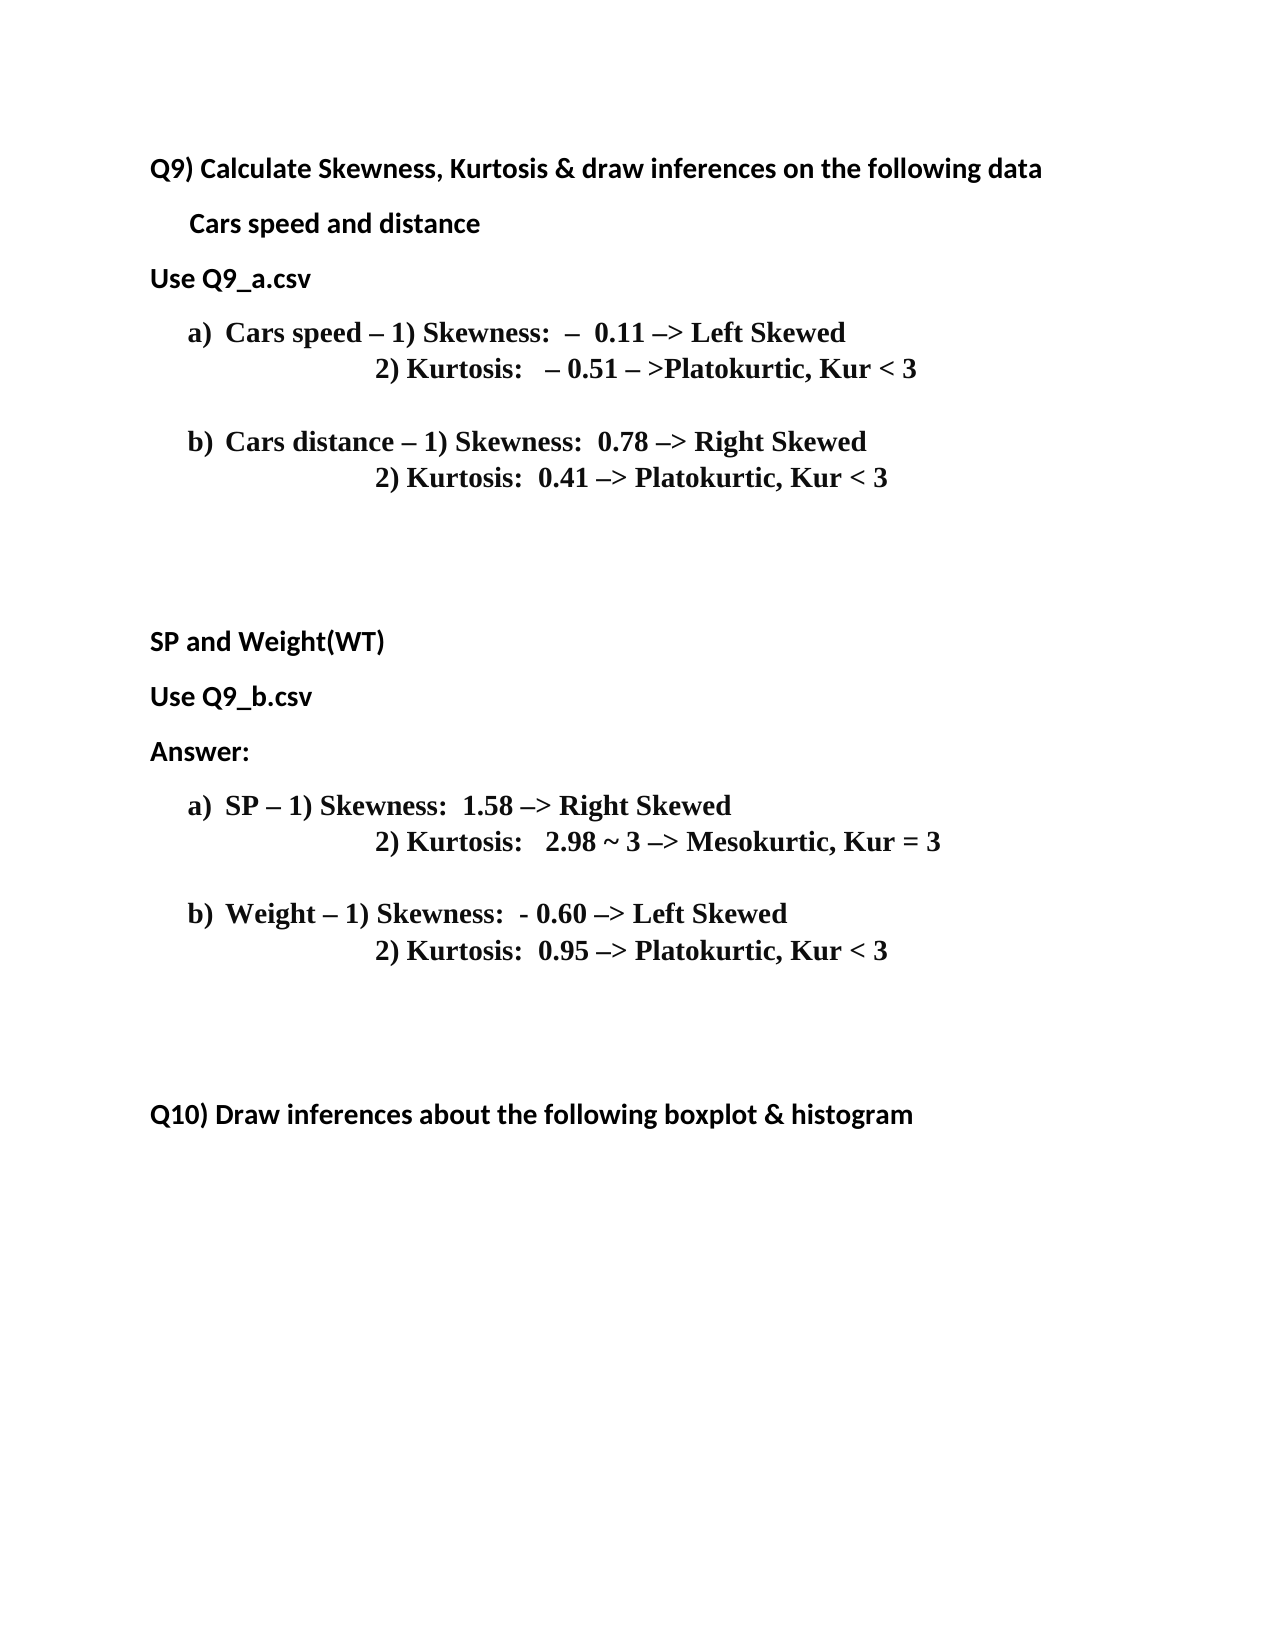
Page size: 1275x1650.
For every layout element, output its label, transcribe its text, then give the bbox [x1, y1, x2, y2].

list 2) Kurtosis: 0.41 –> Platokurtic, Kur < 3 [375, 460, 1125, 493]
text Use Q9_b.csv [150, 678, 1125, 714]
text Q10) Draw inferences about the following boxplot & histogram [150, 1096, 1125, 1131]
list Cars speed – 1) Skewness: – 0.11 –> Left Skewed [187, 315, 1125, 349]
text Answer: [150, 733, 1125, 769]
list Cars distance – 1) Skewness: 0.78 –> Right Skewed [187, 424, 1125, 457]
list Weight – 1) Skewness: - 0.60 –> Left Skewed [187, 897, 1125, 930]
text SP and Weight(WT) [150, 623, 1125, 658]
text Cars speed and distance [150, 205, 1125, 241]
text Use Q9_a.csv [150, 260, 1125, 296]
text Q9) Calculate Skewness, Kurtosis & draw inferences on the following data [150, 150, 1125, 186]
list 2) Kurtosis: 0.95 –> Platokurtic, Kur < 3 [375, 933, 1125, 966]
list 2) Kurtosis: 2.98 ~ 3 –> Mesokurtic, Kur = 3 [375, 824, 1125, 858]
list 2) Kurtosis: – 0.51 – >Platokurtic, Kur < 3 [375, 351, 1125, 385]
list SP – 1) Skewness: 1.58 –> Right Skewed [187, 788, 1125, 822]
